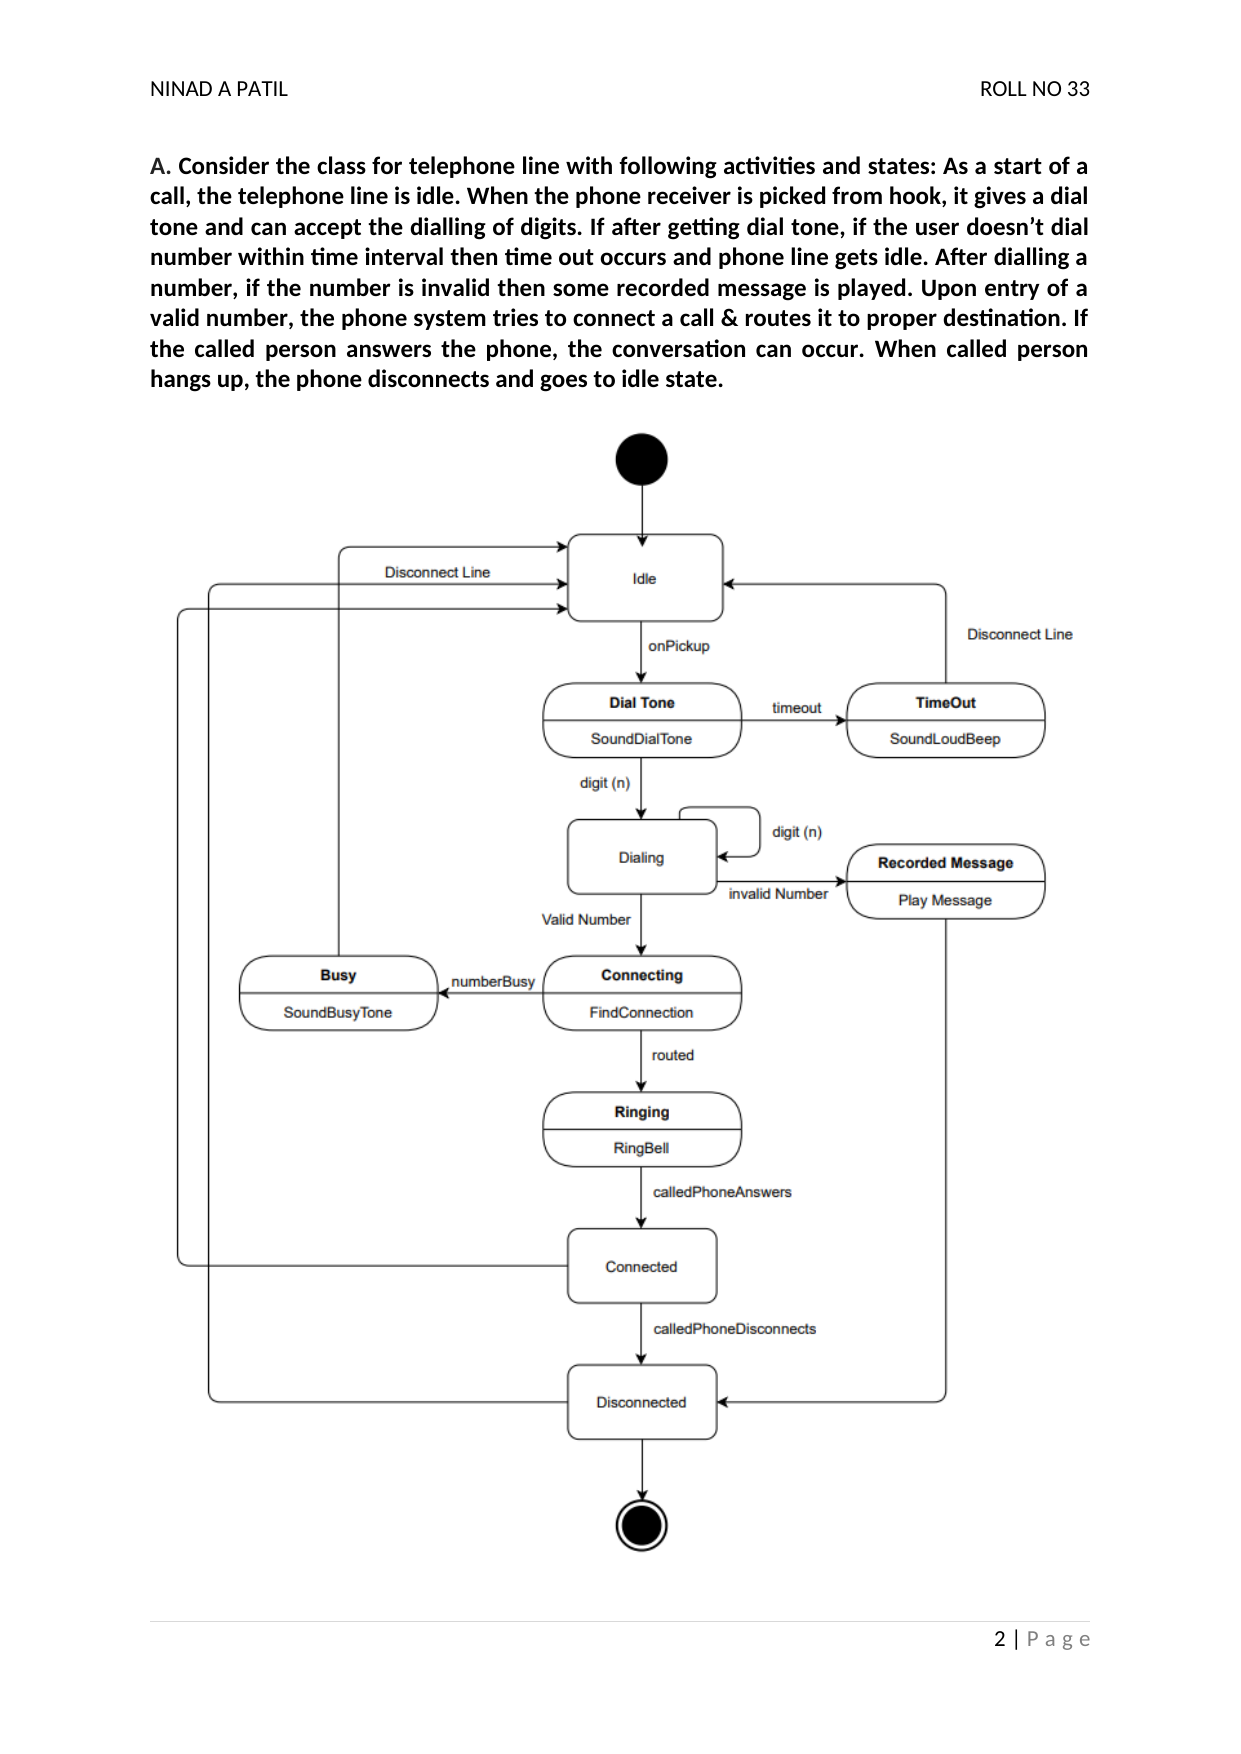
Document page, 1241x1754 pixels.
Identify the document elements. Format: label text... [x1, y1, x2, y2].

picture [150, 424, 1091, 1560]
text A. Consider the class for telephone line with following activities and states: As a start of a call, the telephone line is idle. When the phone receiver is picked from hook, it gives a dial tone and can accept the dialling of digits. If after getting dial tone, if the user doesn’t dial number within time interval then time out occurs and phone line gets idle. After dialling a number, if the number is invalid then some recorded message is played. Upon entry of a valid number, the phone system tries to connect a call & routes it to proper destination. If the called person answers the phone, the conversation can occur. When called person hangs up, the phone disconnects and goes to idle state. [150, 150, 1090, 394]
